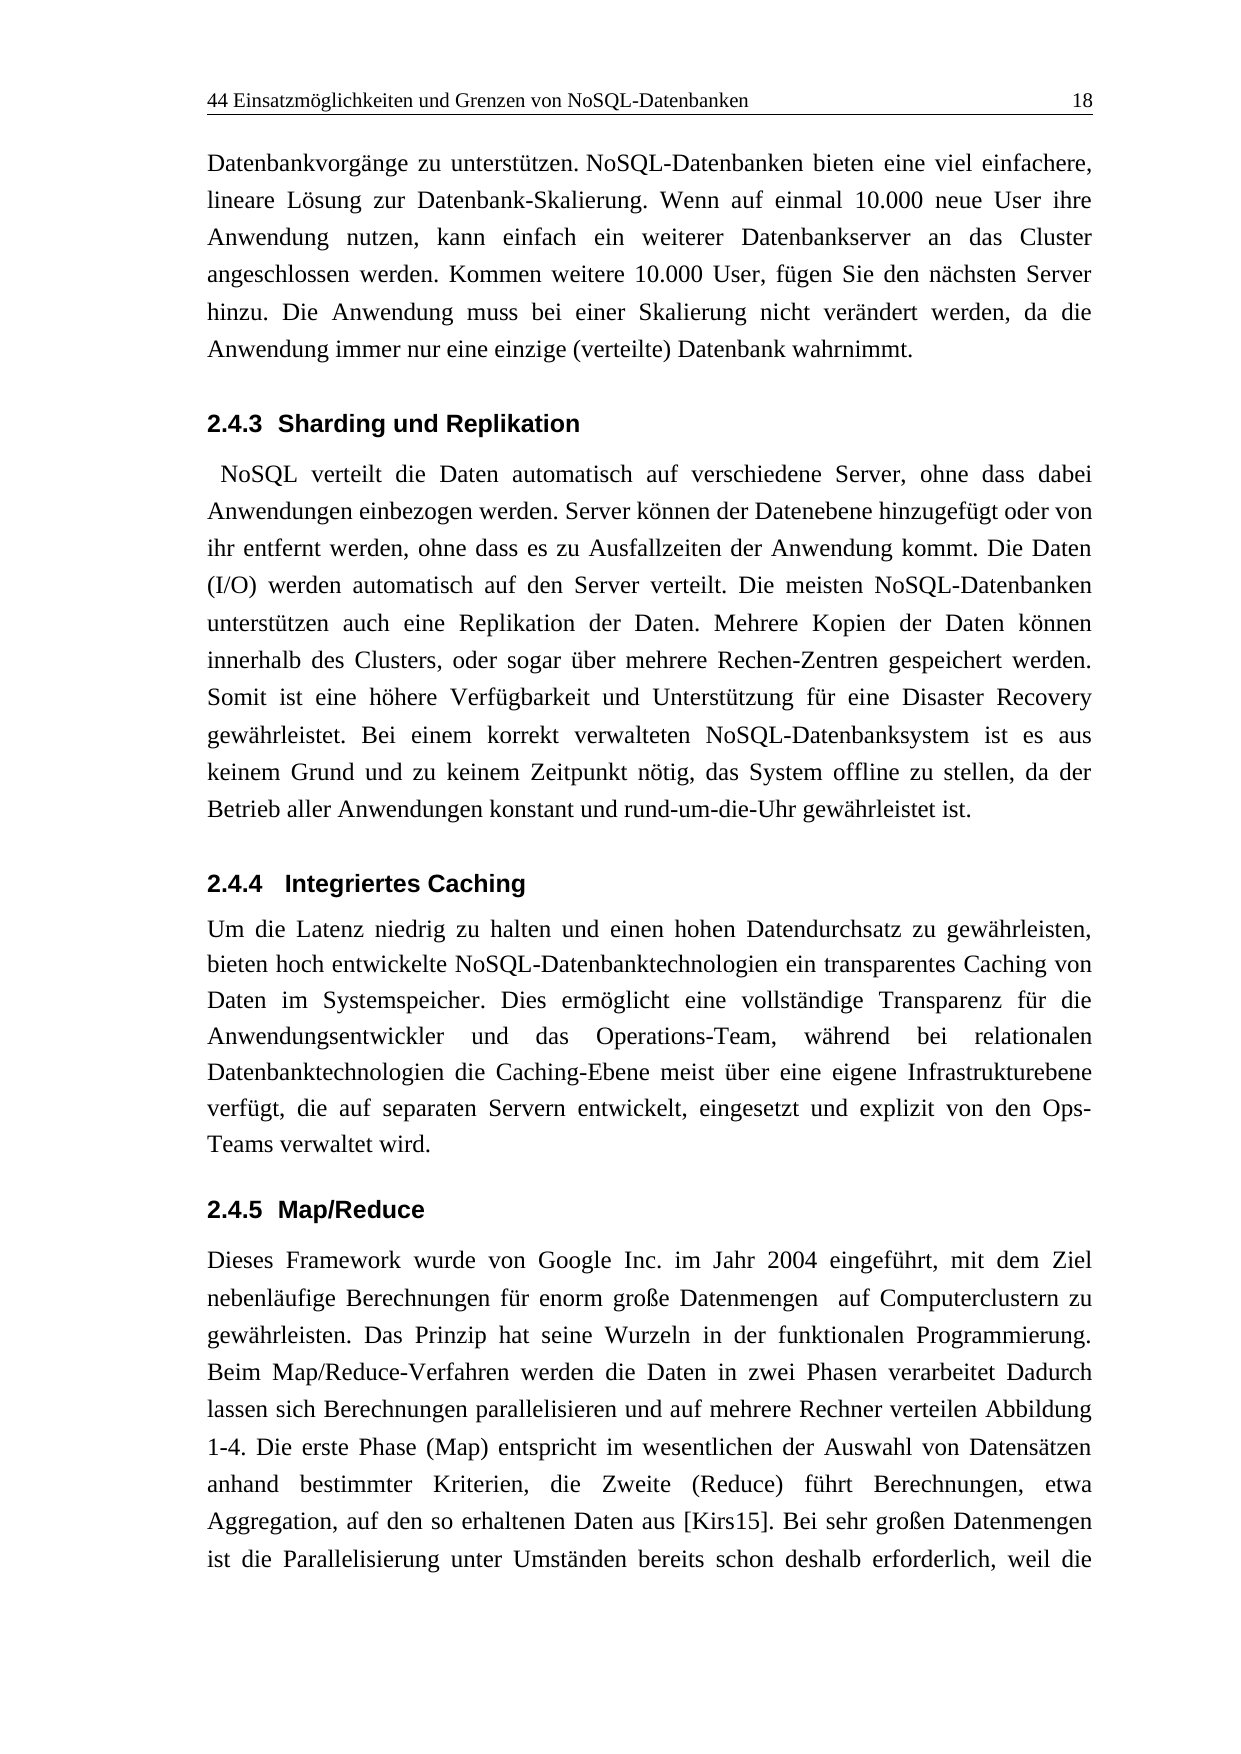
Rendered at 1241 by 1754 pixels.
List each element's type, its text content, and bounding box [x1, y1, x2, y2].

text NoSQL verteilt die Daten automatisch auf verschiedene Server, ohne dass dabei Anwendungen einbezogen werden. Server können der Datenebene hinzugefügt oder von ihr entfernt werden, ohne dass es zu Ausfallzeiten der Anwendung kommt. Die Daten (I/O) werden automatisch auf den Server verteilt. Die meisten NoSQL-Datenbanken unterstützen auch eine Replikation der Daten. Mehrere Kopien der Daten können innerhalb des Clusters, oder sogar über mehrere Rechen-Zentren gespeichert werden. Somit ist eine höhere Verfügbarkeit und Unterstützung für eine Disaster Recovery gewährleistet. Bei einem korrekt verwalteten NoSQL-Datenbanksystem ist es aus keinem Grund und zu keinem Zeitpunkt nötig, das System offline zu stellen, da der Betrieb aller Anwendungen konstant und rund-um-die-Uhr gewährleistet ist. [207, 459, 1093, 823]
subtitle Integriertes Caching [207, 869, 1093, 898]
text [207, 1245, 1093, 1572]
subtitle Sharding und Replikation [207, 409, 1093, 438]
text Um die Latenz niedrig zu halten und einen hohen Datendurchsatz zu gewährleisten, bieten hoch entwickelte NoSQL-Datenbanktechnologien ein transparentes Caching von Daten im Systemspeicher. Dies ermöglicht eine vollständige Transparenz für die Anwendungsentwickler und das Operations-Team, während bei relationalen Datenbanktechnologien die Caching-Ebene meist über eine eigene Infrastrukturebene verfügt, die auf separaten Servern entwickelt, eingesetzt und explizit von den Ops-Teams verwaltet wird. [207, 906, 1093, 1158]
subtitle Map/Reduce [207, 1196, 1093, 1224]
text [207, 148, 1093, 363]
